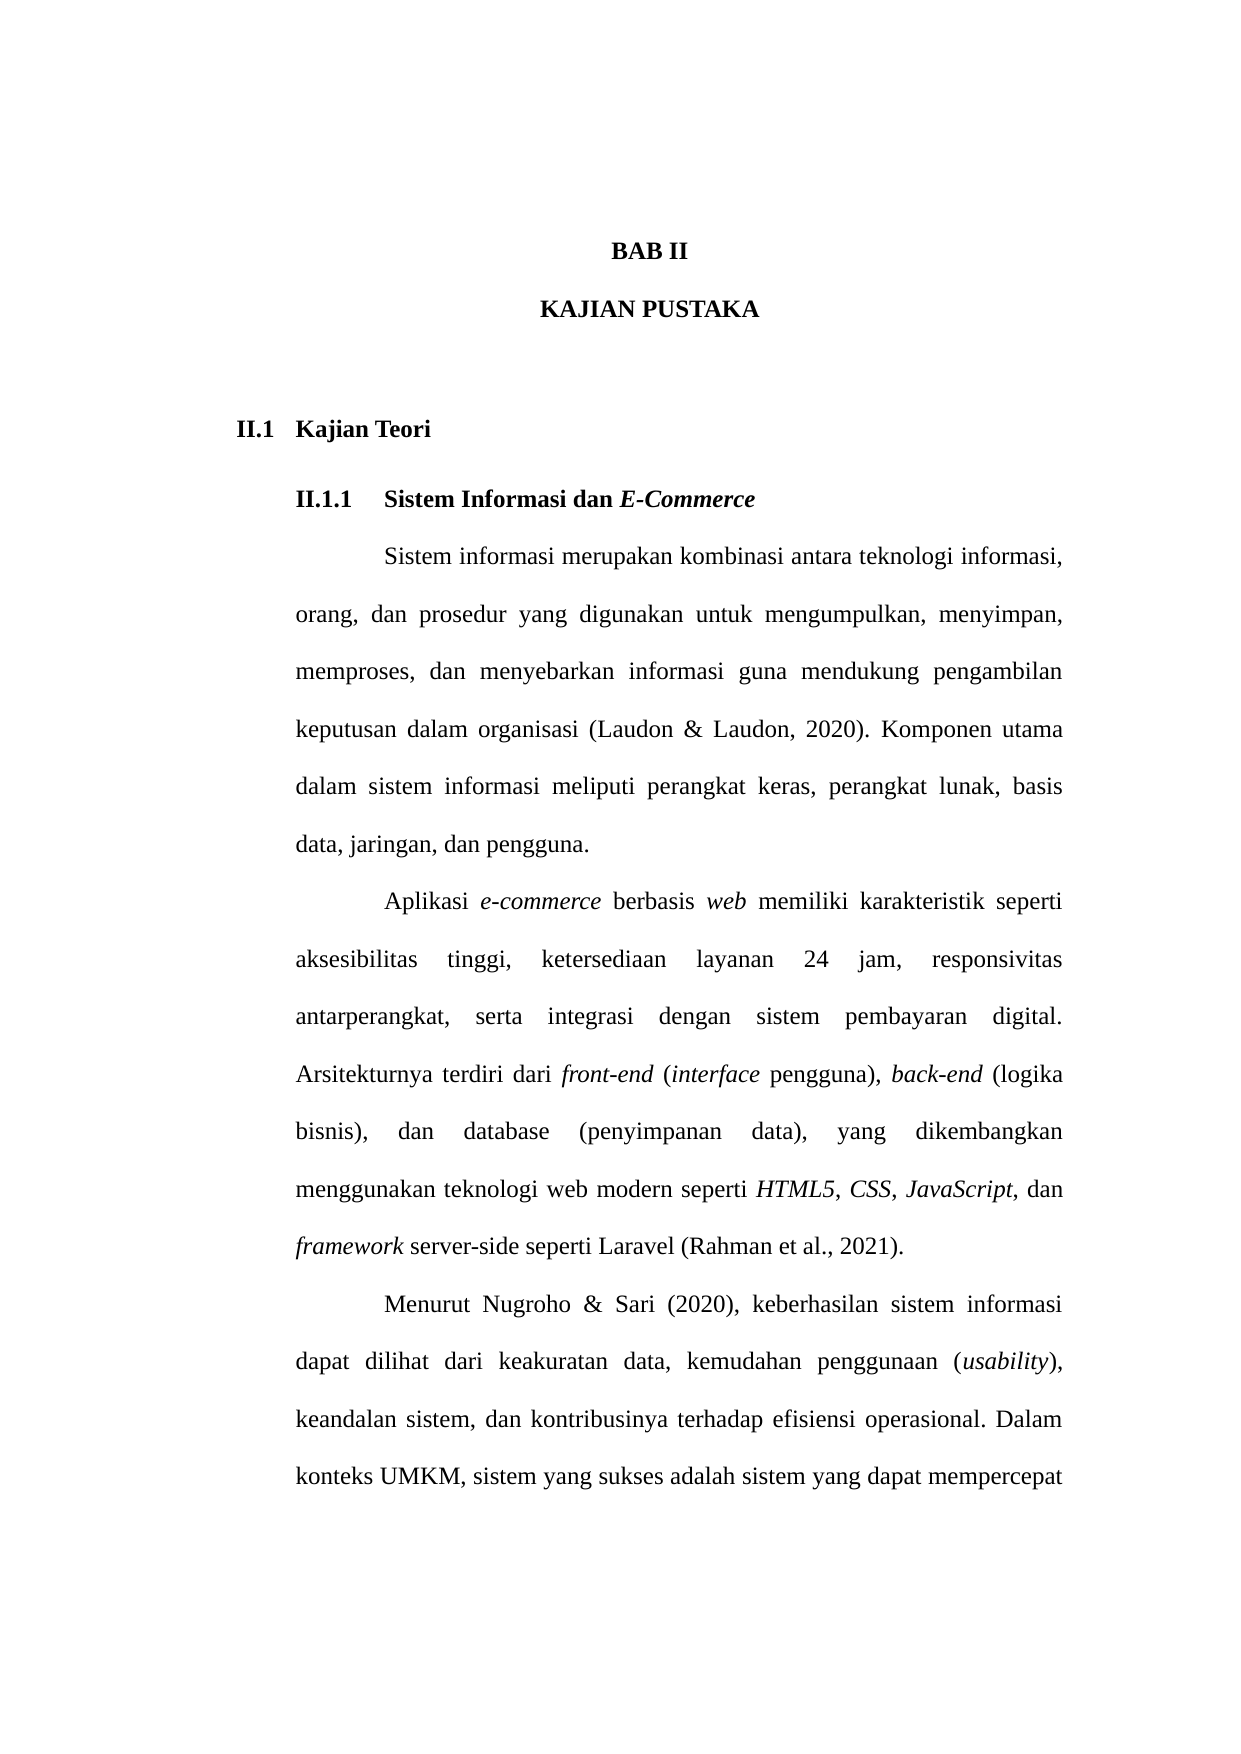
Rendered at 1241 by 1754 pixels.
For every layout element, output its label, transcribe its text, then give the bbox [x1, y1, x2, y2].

subtitle Sistem Informasi dan E-Commerce [295, 484, 1063, 512]
subtitle Kajian Teori [236, 414, 1063, 442]
subtitle Aplikasi e-commerce berbasis web memiliki karakteristik seperti aksesibilitas tinggi, ketersediaan layanan 24 jam, responsivitas antarperangkat, serta integrasi dengan sistem pembayaran digital. Arsitekturnya terdiri dari front-end (interface pengguna), back-end (logika bisnis), dan database (penyimpanan data), yang dikembangkan menggunakan teknologi web modern seperti HTML5, CSS, JavaScript, dan framework server-side seperti Laravel (Rahman et al., 2021). [295, 886, 1063, 1260]
subtitle KAJIAN PUSTAKA [236, 236, 1063, 322]
subtitle Sistem informasi merupakan kombinasi antara teknologi informasi, orang, dan prosedur yang digunakan untuk mengumpulkan, menyimpan, memproses, dan menyebarkan informasi guna mendukung pengambilan keputusan dalam organisasi (Laudon & Laudon, 2020). Komponen utama dalam sistem informasi meliputi perangkat keras, perangkat lunak, basis data, jaringan, dan pengguna. [295, 541, 1063, 857]
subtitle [295, 1289, 1063, 1490]
